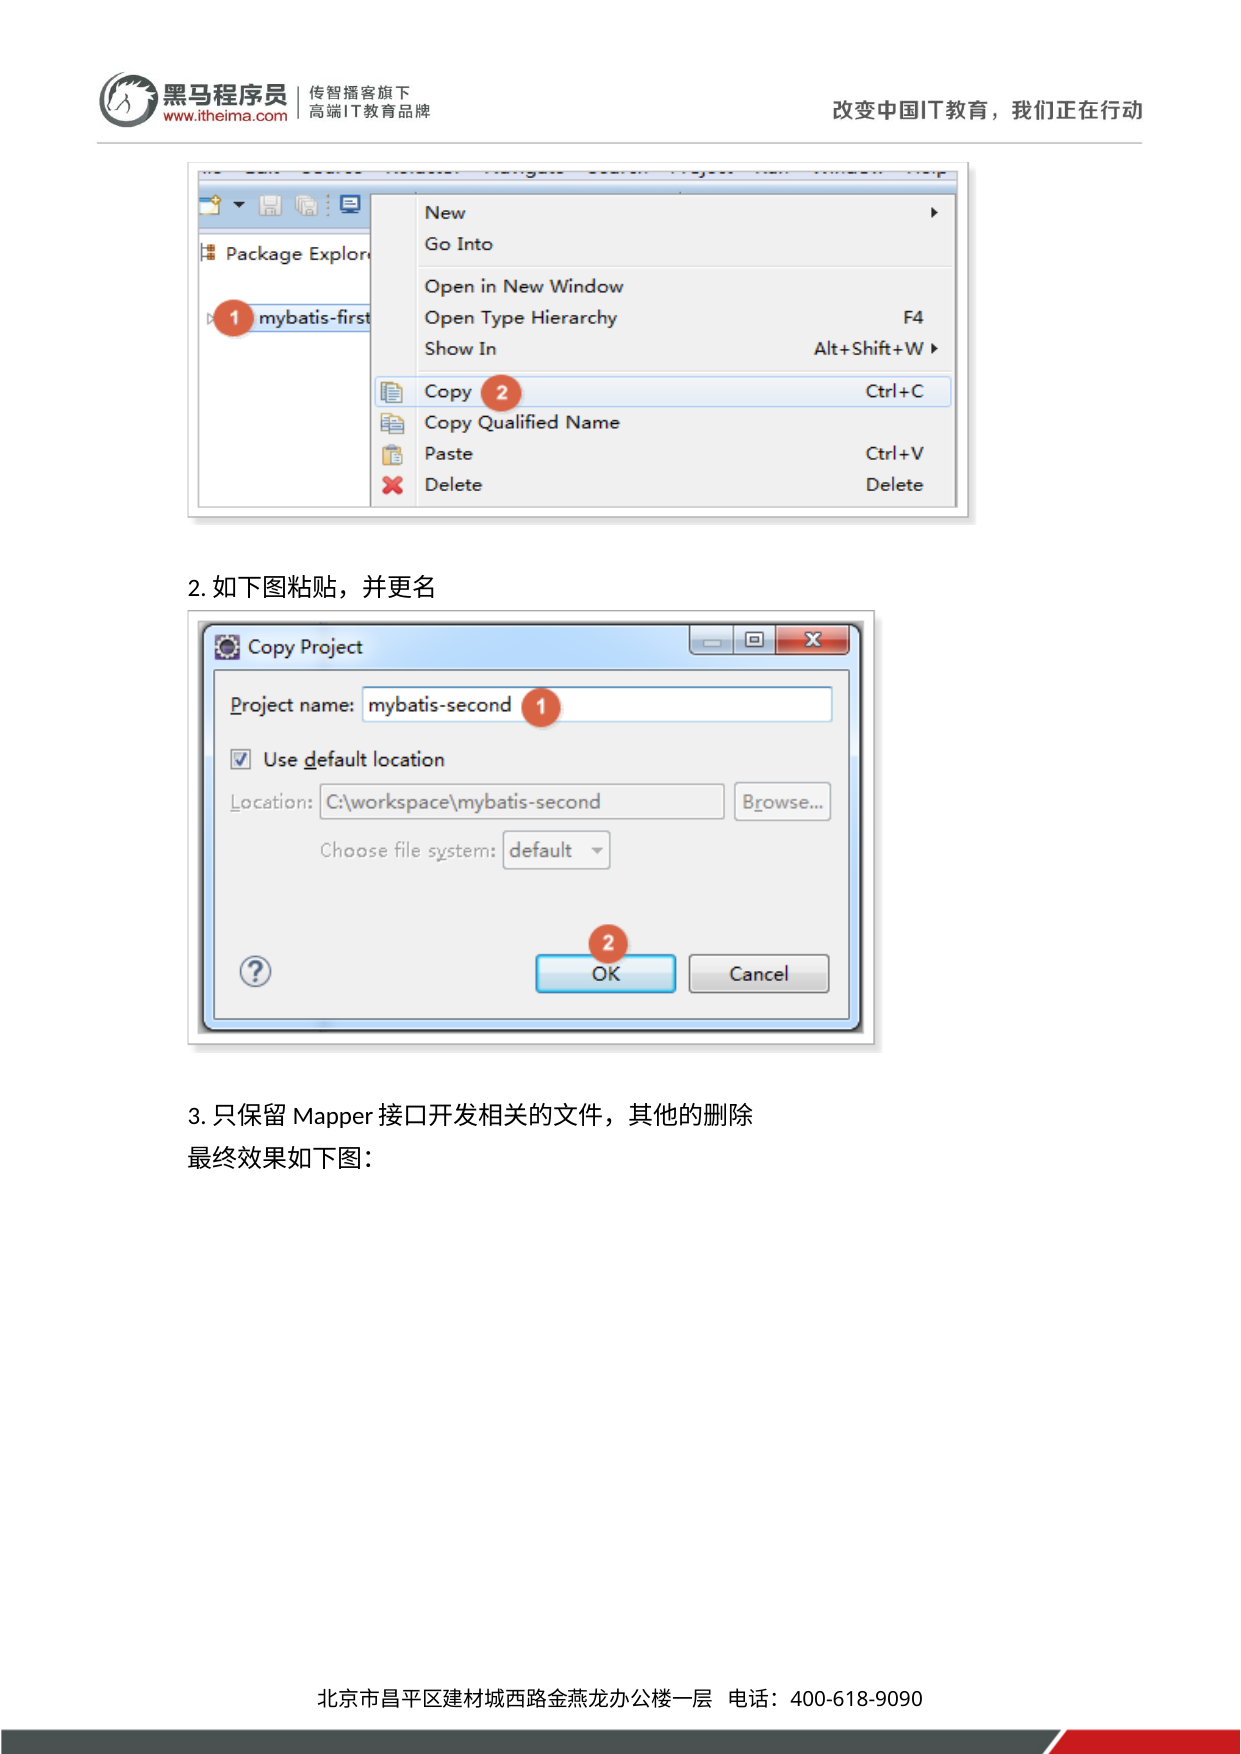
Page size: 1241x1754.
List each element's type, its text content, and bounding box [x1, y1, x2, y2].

picture [1, 1670, 1241, 1754]
picture [187, 610, 883, 1053]
picture [187, 162, 977, 525]
text 最终效果如下图： [187, 1139, 1053, 1175]
picture [0, 1, 1241, 151]
list 如下图粘贴，并更名 [187, 567, 1053, 603]
list 只保留Mapper接口开发相关的文件，其他的删除 [187, 1095, 1053, 1131]
